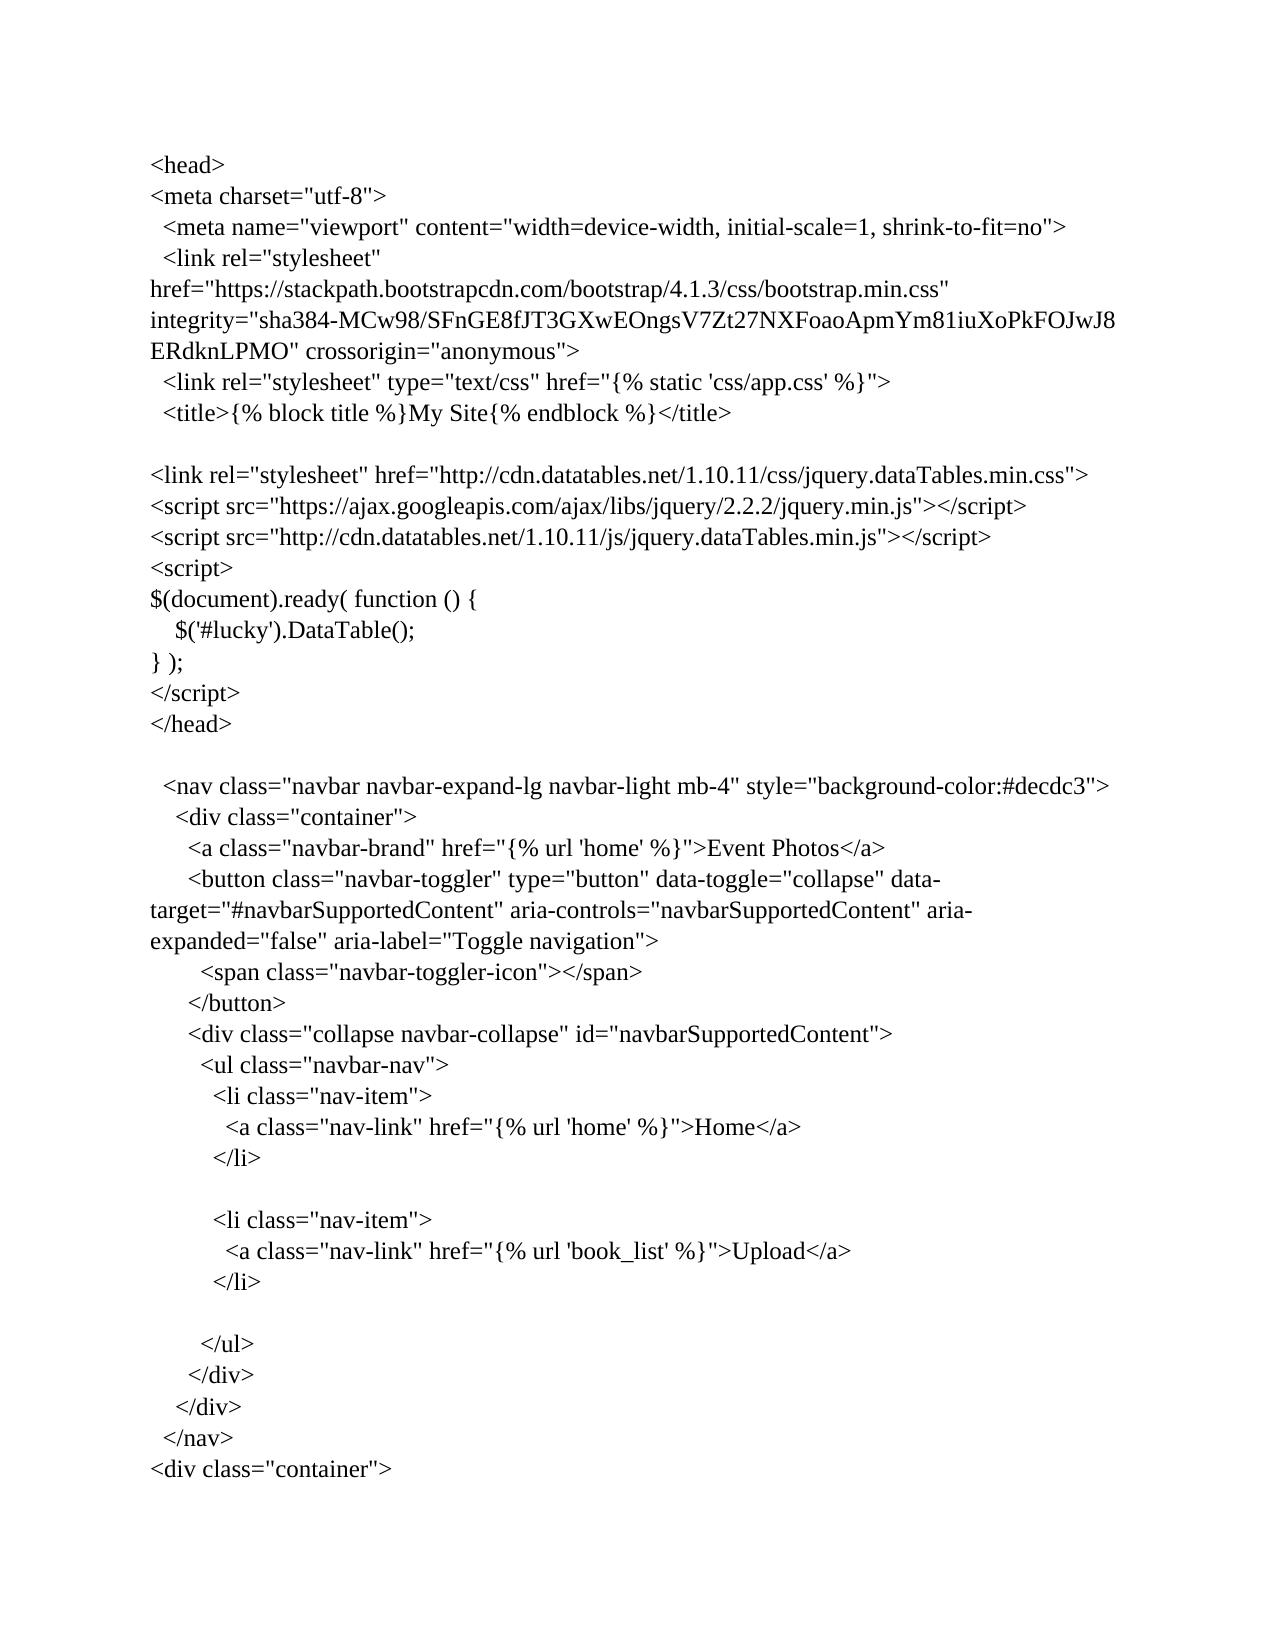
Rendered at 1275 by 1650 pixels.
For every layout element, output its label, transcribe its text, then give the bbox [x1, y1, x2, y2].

text <link rel="stylesheet" href="https://stackpath.bootstrapcdn.com/bootstrap/4.1.3/css/bootstrap.min.css" integrity="sha384-MCw98/SFnGE8fJT3GXwEOngsV7Zt27NXFoaoApmYm81iuXoPkFOJwJ8ERdknLPMO" crossorigin="anonymous"> [150, 243, 1125, 365]
text </li> [150, 1267, 1125, 1296]
text </script> [150, 678, 1125, 706]
text </nav> [150, 1423, 1125, 1451]
text </button> [150, 988, 1125, 1017]
text <ul class="navbar-nav"> [150, 1050, 1125, 1079]
text <script src="http://cdn.datatables.net/1.10.11/js/jquery.dataTables.min.js"></script> [150, 522, 1125, 551]
text <a class="nav-link" href="{% url 'book_list' %}">Upload</a> [150, 1236, 1125, 1265]
text </head> [150, 709, 1125, 737]
text </ul> [150, 1329, 1125, 1358]
text <meta charset="utf-8"> [150, 181, 1125, 210]
text <script> [150, 553, 1125, 582]
text $(document).ready( function () { [150, 584, 1125, 613]
text <script src="https://ajax.googleapis.com/ajax/libs/jquery/2.2.2/jquery.min.js"></script> [150, 491, 1125, 520]
text <meta name="viewport" content="width=device-width, initial-scale=1, shrink-to-fit=no"> [150, 212, 1125, 241]
text $('#lucky').DataTable(); [150, 616, 1125, 644]
text <li class="nav-item"> [150, 1081, 1125, 1110]
text <nav class="navbar navbar-expand-lg navbar-light mb-4" style="background-color:#decdc3"> [150, 771, 1125, 799]
text <div class="container"> [150, 1454, 1125, 1482]
text <div class="collapse navbar-collapse" id="navbarSupportedContent"> [150, 1019, 1125, 1048]
text </li> [150, 1143, 1125, 1172]
text <link rel="stylesheet" href="http://cdn.datatables.net/1.10.11/css/jquery.dataTables.min.css"> [150, 460, 1125, 489]
text <head> [150, 150, 1125, 179]
text <a class="nav-link" href="{% url 'home' %}">Home</a> [150, 1112, 1125, 1141]
text <link rel="stylesheet" type="text/css" href="{% static 'css/app.css' %}"> [150, 367, 1125, 396]
text <span class="navbar-toggler-icon"></span> [150, 957, 1125, 986]
text <div class="container"> [150, 802, 1125, 831]
text <li class="nav-item"> [150, 1205, 1125, 1234]
text </div> [150, 1392, 1125, 1420]
text } ); [150, 647, 1125, 675]
text <a class="navbar-brand" href="{% url 'home' %}">Event Photos</a> [150, 833, 1125, 862]
text </div> [150, 1361, 1125, 1389]
text <button class="navbar-toggler" type="button" data-toggle="collapse" data-target="#navbarSupportedContent" aria-controls="navbarSupportedContent" aria-expanded="false" aria-label="Toggle navigation"> [150, 864, 1125, 955]
text <title>{% block title %}My Site{% endblock %}</title> [150, 398, 1125, 427]
